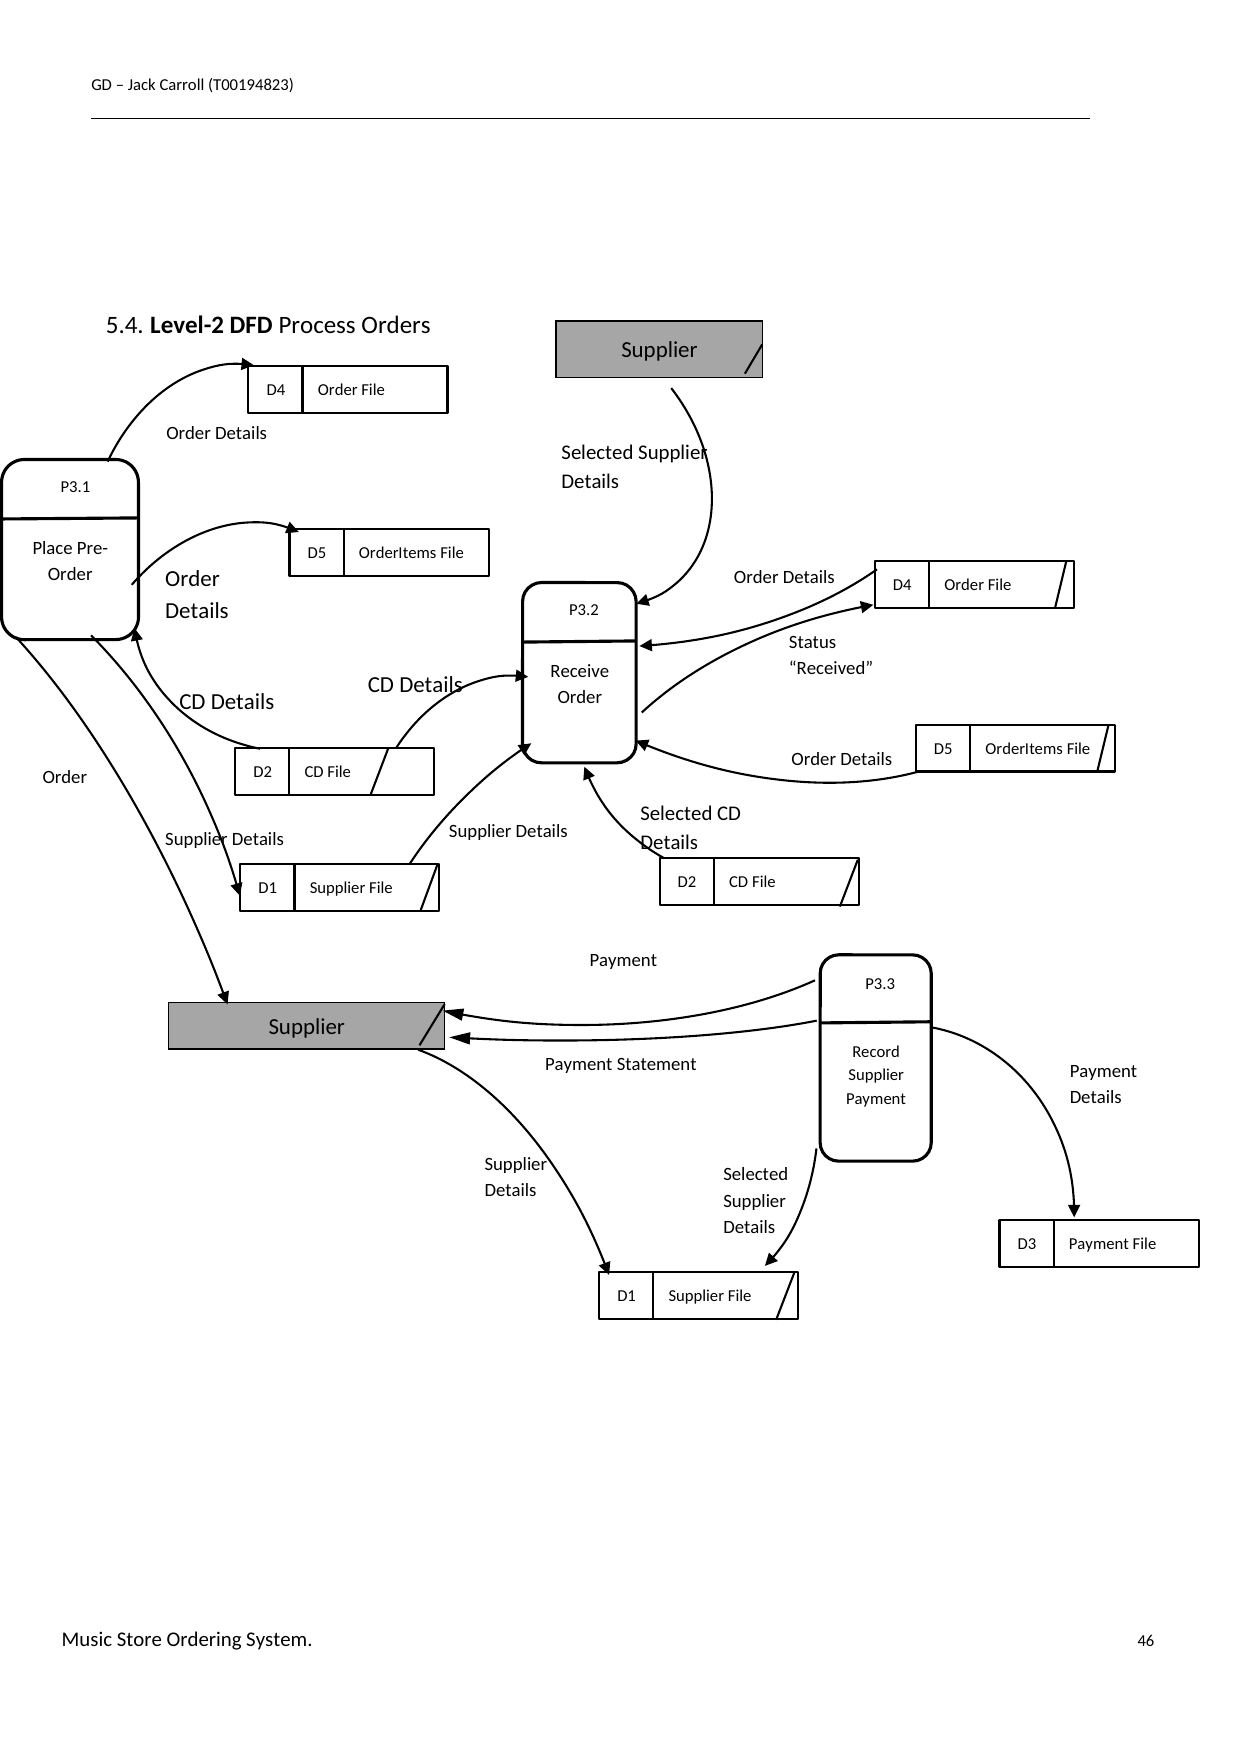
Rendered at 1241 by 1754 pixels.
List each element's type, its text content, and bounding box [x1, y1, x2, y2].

subtitle Level-2 DFD Process Orders [106, 309, 1107, 340]
